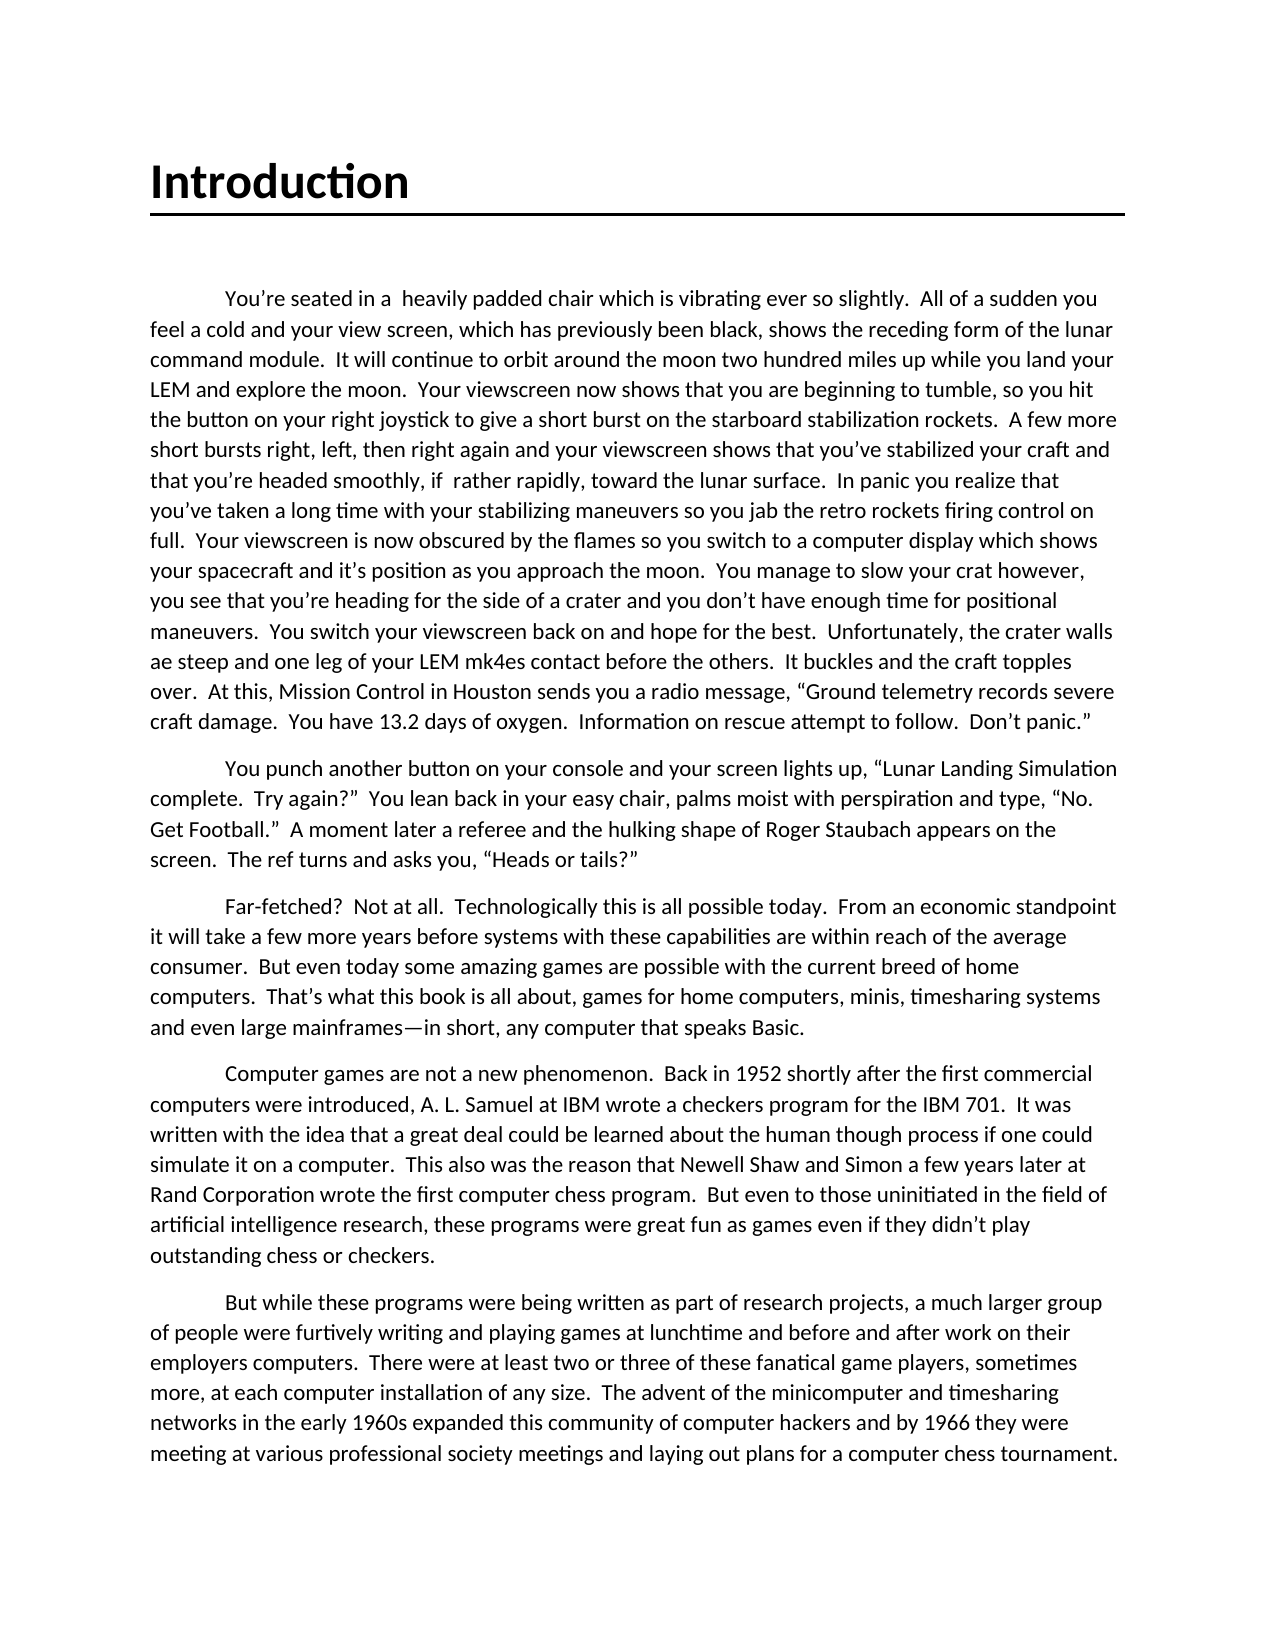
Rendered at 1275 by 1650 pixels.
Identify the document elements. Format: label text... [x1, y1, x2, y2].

text You punch another button on your console and your screen lights up, “Lunar Landing Simulation complete. Try again?” You lean back in your easy chair, palms moist with perspiration and type, “No. Get Football.” A moment later a referee and the hulking shape of Roger Staubach appears on the screen. The ref turns and asks you, “Heads or tails?” [150, 754, 1125, 873]
text Computer games are not a new phenomenon. Back in 1952 shortly after the first commercial computers were introduced, A. L. Samuel at IBM wrote a checkers program for the IBM 701. It was written with the idea that a great deal could be learned about the human though process if one could simulate it on a computer. This also was the reason that Newell Shaw and Simon a few years later at Rand Corporation wrote the first computer chess program. But even to those uninitiated in the field of artificial intelligence research, these programs were great fun as games even if they didn’t play outstanding chess or checkers. [150, 1059, 1125, 1269]
text You’re seated in a heavily padded chair which is vibrating ever so slightly. All of a sudden you feel a cold and your view screen, which has previously been black, shows the receding form of the lunar command module. It will continue to orbit around the moon two hundred miles up while you land your LEM and explore the moon. Your viewscreen now shows that you are beginning to tumble, so you hit the button on your right joystick to give a short burst on the starboard stabilization rockets. A few more short bursts right, left, then right again and your viewscreen shows that you’ve stabilized your craft and that you’re headed smoothly, if rather rapidly, toward the lunar surface. In panic you realize that you’ve taken a long time with your stabilizing maneuvers so you jab the retro rockets firing control on full. Your viewscreen is now obscured by the flames so you switch to a computer display which shows your spacecraft and it’s position as you approach the moon. You manage to slow your crat however, you see that you’re heading for the side of a crater and you don’t have enough time for positional maneuvers. You switch your viewscreen back on and hope for the best. Unfortunately, the crater walls ae steep and one leg of your LEM mk4es contact before the others. It buckles and the craft topples over. At this, Mission Control in Houston sends you a radio message, “Ground telemetry records severe craft damage. You have 13.2 days of oxygen. Information on rescue attempt to follow. Don’t panic.” [150, 284, 1125, 736]
text Far-fetched? Not at all. Technologically this is all possible today. From an economic standpoint it will take a few more years before systems with these capabilities are within reach of the average consumer. But even today some amazing games are possible with the current breed of home computers. That’s what this book is all about, games for home computers, minis, timesharing systems and even large mainframes—in short, any computer that speaks Basic. [150, 892, 1125, 1041]
text Introduction [150, 150, 1125, 213]
text But while these programs were being written as part of research projects, a much larger group of people were furtively writing and playing games at lunchtime and before and after work on their employers computers. There were at least two or three of these fanatical game players, sometimes more, at each computer installation of any size. The advent of the minicomputer and timesharing networks in the early 1960s expanded this community of computer hackers and by 1966 they were meeting at various professional society meetings and laying out plans for a computer chess tournament. [150, 1288, 1125, 1467]
